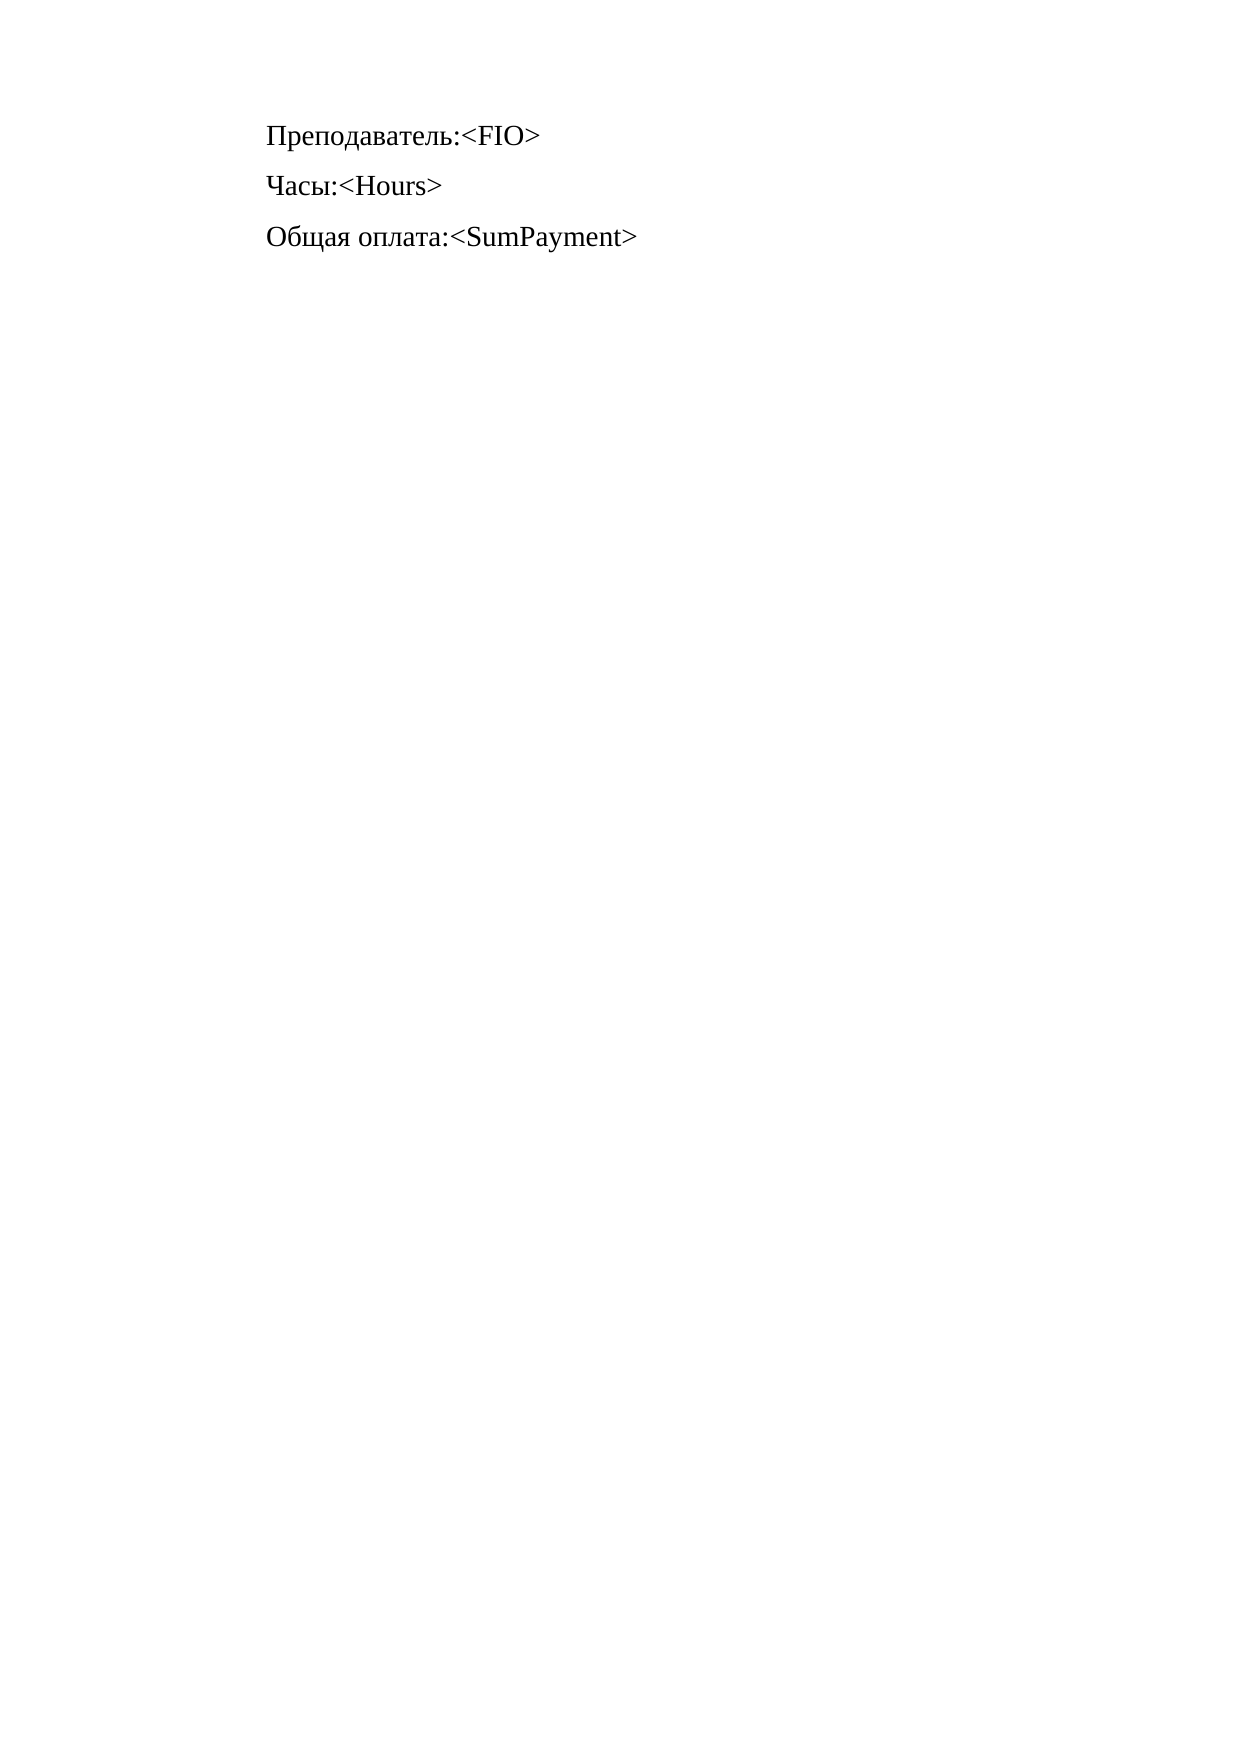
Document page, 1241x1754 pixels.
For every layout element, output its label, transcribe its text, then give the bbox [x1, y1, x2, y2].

text Часы:<Hours> [177, 168, 1152, 202]
text Общая оплата:<SumPayment> [177, 219, 1152, 252]
text Преподаватель:<FIO> [177, 118, 1152, 152]
